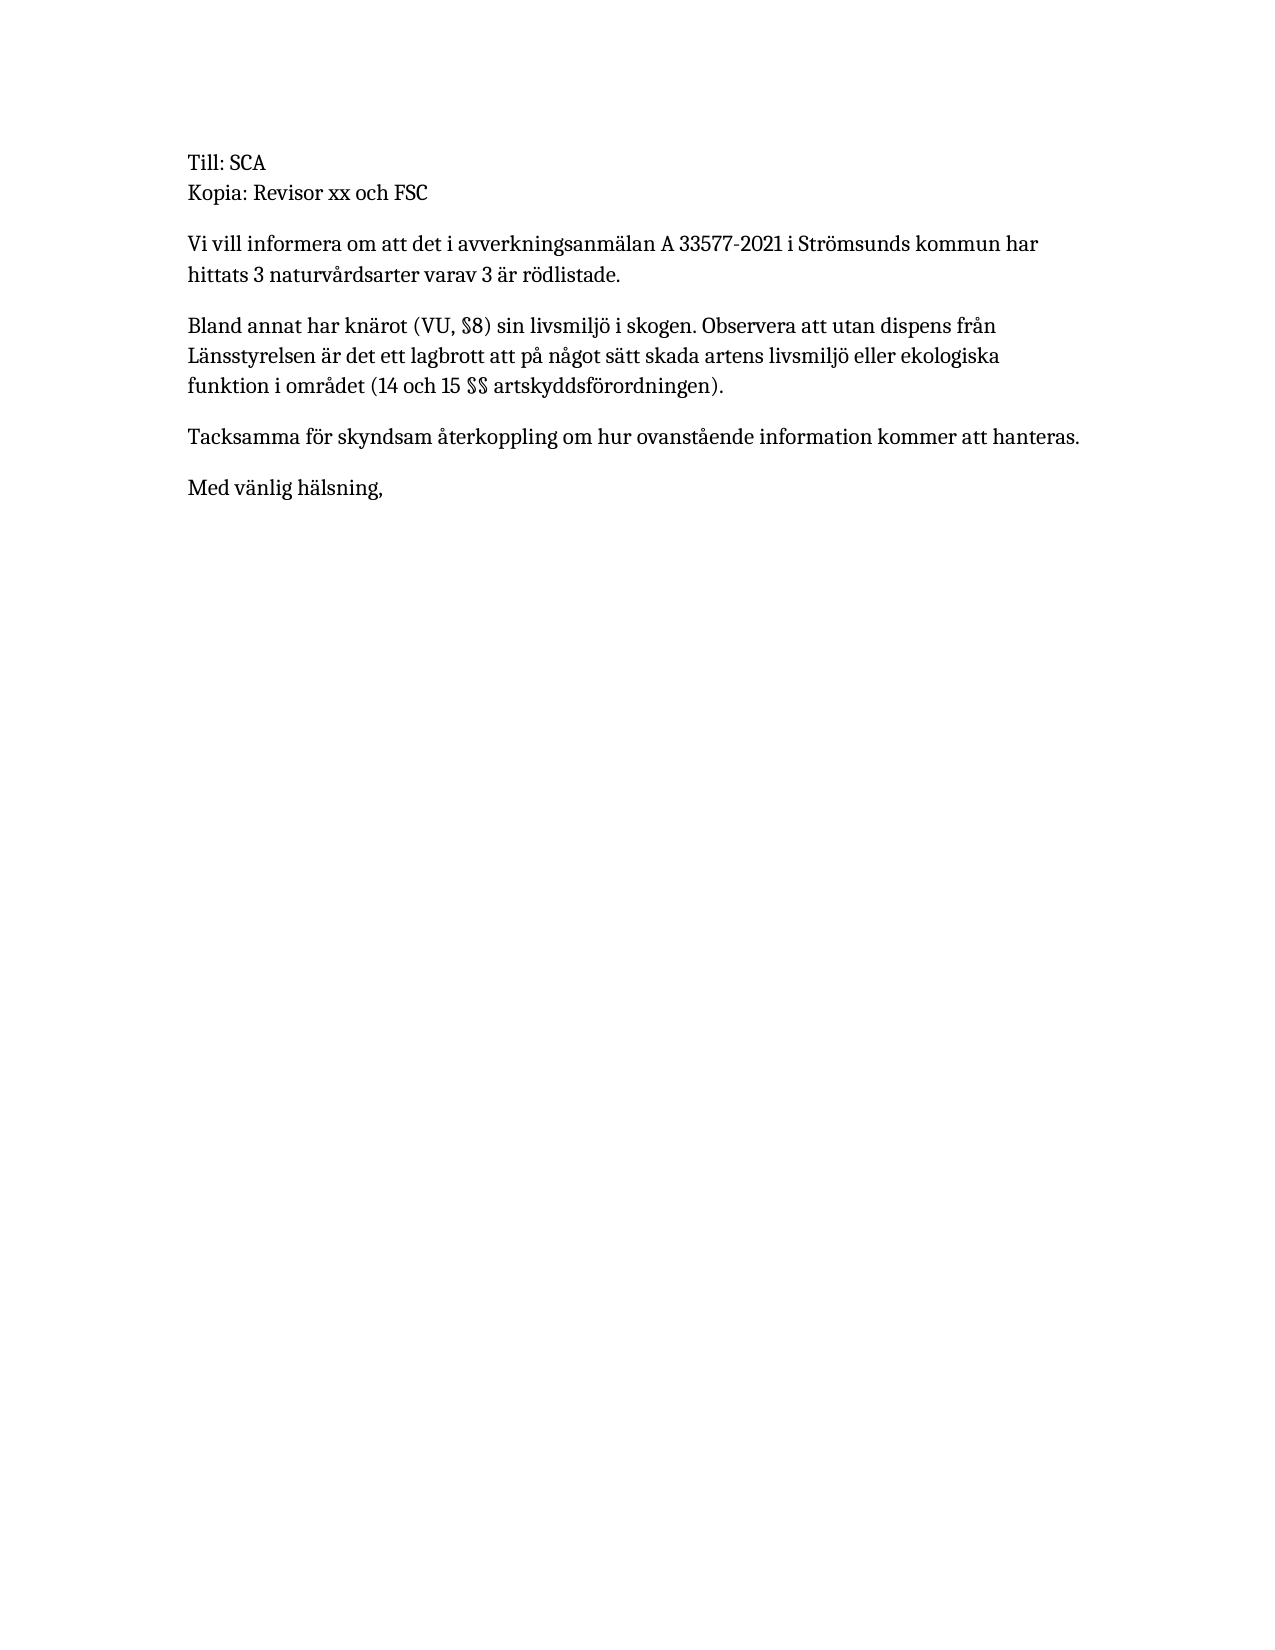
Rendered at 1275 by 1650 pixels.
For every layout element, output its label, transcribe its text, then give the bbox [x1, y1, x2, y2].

text Bland annat har knärot (VU, §8) sin livsmiljö i skogen. Observera att utan dispens från Länsstyrelsen är det ett lagbrott att på något sätt skada artens livsmiljö eller ekologiska funktion i området (14 och 15 §§ artskyddsförordningen). [187, 312, 1087, 399]
text Tacksamma för skyndsam återkoppling om hur ovanstående information kommer att hanteras. [187, 424, 1087, 450]
text Till: SCA Kopia: Revisor xx och FSC [187, 150, 1087, 207]
text Med vänlig hälsning, [187, 475, 1087, 532]
text Vi vill informera om att det i avverkningsanmälan A 33577-2021 i Strömsunds kommun har hittats 3 naturvårdsarter varav 3 är rödlistade. [187, 231, 1087, 288]
